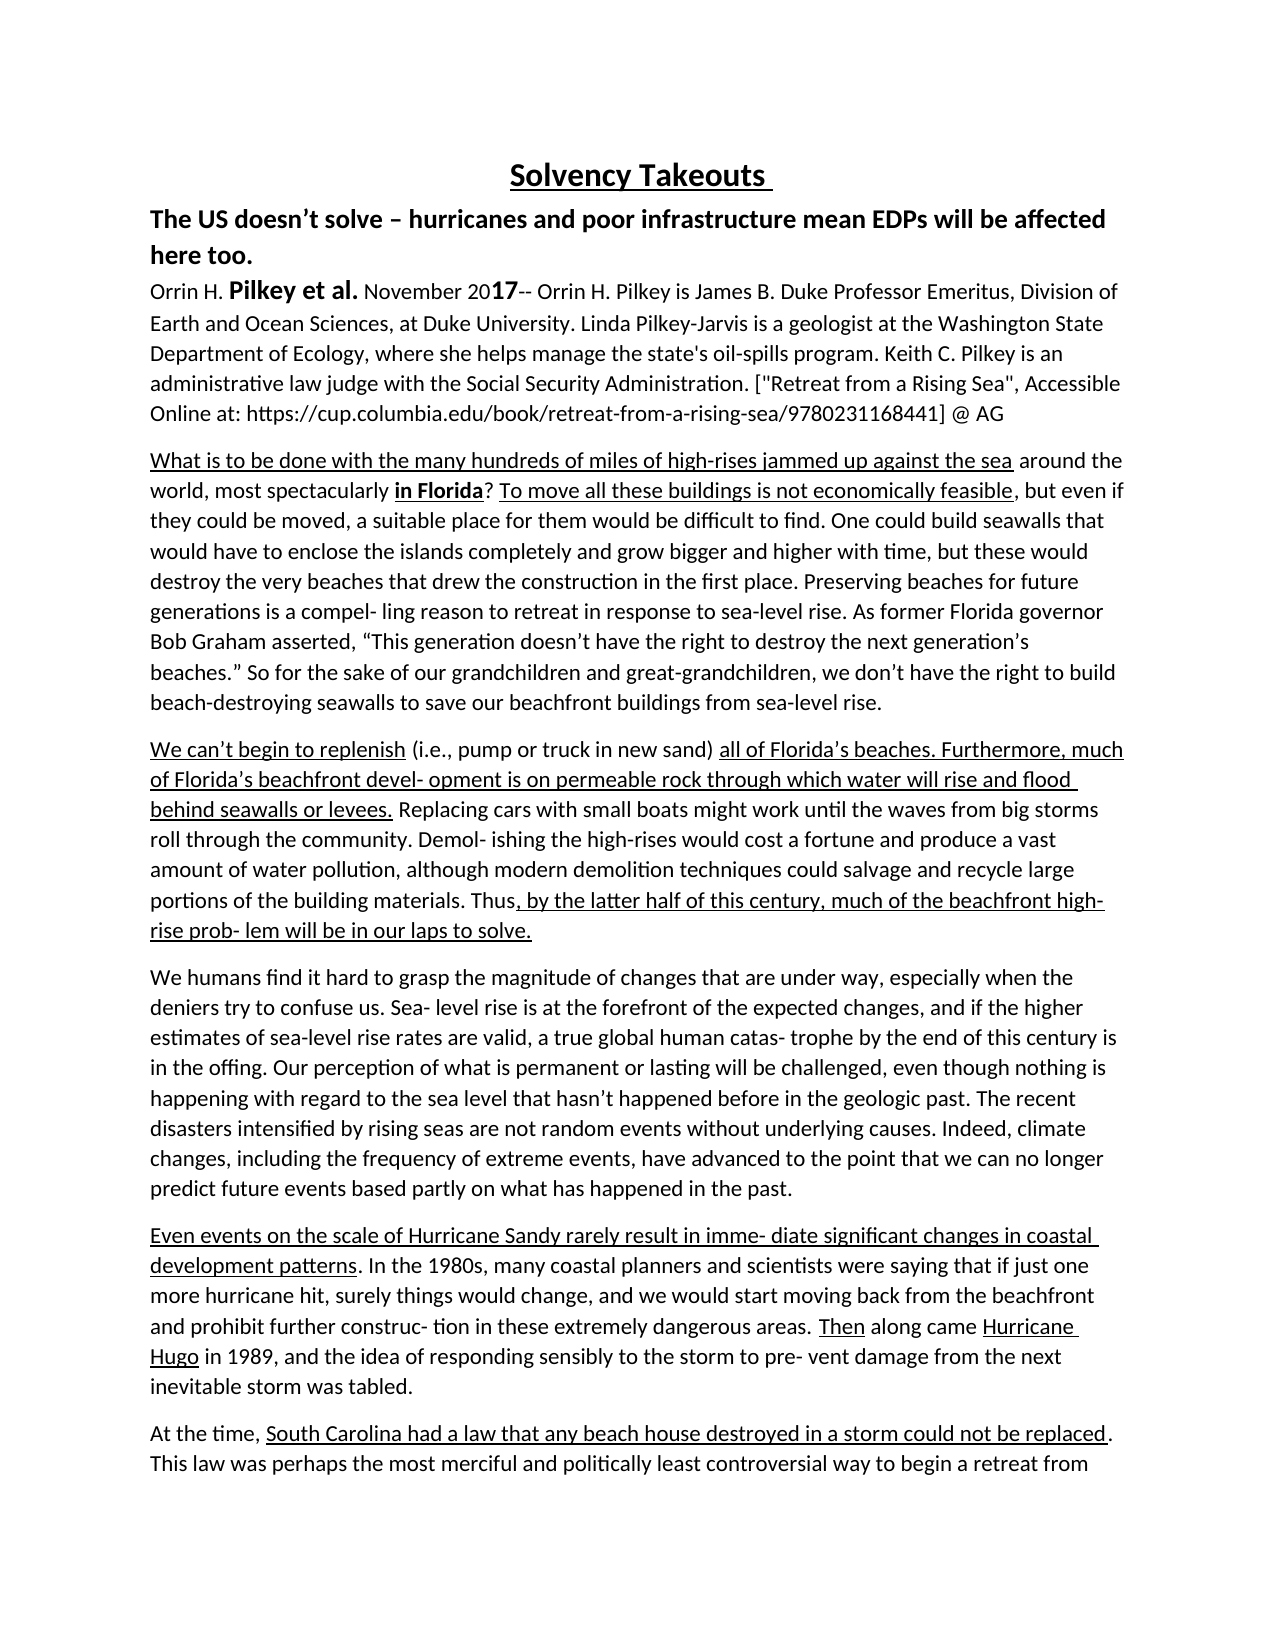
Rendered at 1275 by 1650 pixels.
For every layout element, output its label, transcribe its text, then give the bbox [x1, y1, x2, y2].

text What is to be done with the many hundreds of miles of high-rises jammed up against the sea around the world, most spectacularly in Florida? To move all these buildings is not economically feasible, but even if they could be moved, a suitable place for them would be difficult to find. One could build seawalls that would have to enclose the islands completely and grow bigger and higher with time, but these would destroy the very beaches that drew the construction in the first place. Preserving beaches for future generations is a compel- ling reason to retreat in response to sea-level rise. As former Florida governor Bob Graham asserted, “This generation doesn’t have the right to destroy the next generation’s beaches.” So for the sake of our grandchildren and great-grandchildren, we don’t have the right to build beach-destroying seawalls to save our beachfront buildings from sea-level rise. [150, 446, 1125, 716]
text Orrin H. Pilkey et al. November 2017-- Orrin H. Pilkey is James B. Duke Professor Emeritus, Division of Earth and Ocean Sciences, at Duke University. Linda Pilkey-Jarvis is a geologist at the Washington State Department of Ecology, where she helps manage the state's oil-spills program. Keith C. Pilkey is an administrative law judge with the Social Security Administration. ["Retreat from a Rising Sea", Accessible Online at: https://cup.columbia.edu/book/retreat-from-a-rising-sea/9780231168441] @ AG [150, 273, 1125, 427]
text We humans find it hard to grasp the magnitude of changes that are under way, especially when the deniers try to confuse us. Sea- level rise is at the forefront of the expected changes, and if the higher estimates of sea-level rise rates are valid, a true global human catas- trophe by the end of this century is in the offing. Our perception of what is permanent or lasting will be challenged, even though nothing is happening with regard to the sea level that hasn’t happened before in the geologic past. The recent disasters intensified by rising seas are not random events without underlying causes. Indeed, climate changes, including the frequency of extreme events, have advanced to the point that we can no longer predict future events based partly on what has happened in the past. [150, 963, 1125, 1202]
text Even events on the scale of Hurricane Sandy rarely result in imme- diate significant changes in coastal development patterns. In the 1980s, many coastal planners and scientists were saying that if just one more hurricane hit, surely things would change, and we would start moving back from the beachfront and prohibit further construc- tion in these extremely dangerous areas. Then along came Hurricane Hugo in 1989, and the idea of responding sensibly to the storm to pre- vent damage from the next inevitable storm was tabled. [150, 1221, 1125, 1400]
text We can’t begin to replenish (i.e., pump or truck in new sand) all of Florida’s beaches. Furthermore, much of Florida’s beachfront devel- opment is on permeable rock through which water will rise and flood behind seawalls or levees. Replacing cars with small boats might work until the waves from big storms roll through the community. Demol- ishing the high-rises would cost a fortune and produce a vast amount of water pollution, although modern demolition techniques could salvage and recycle large portions of the building materials. Thus, by the latter half of this century, much of the beachfront high-rise prob- lem will be in our laps to solve. [150, 735, 1125, 944]
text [150, 1419, 1125, 1477]
subtitle Solvency Takeouts [150, 154, 1125, 195]
subtitle The US doesn’t solve – hurricanes and poor infrastructure mean EDPs will be affected here too. [150, 202, 1125, 271]
